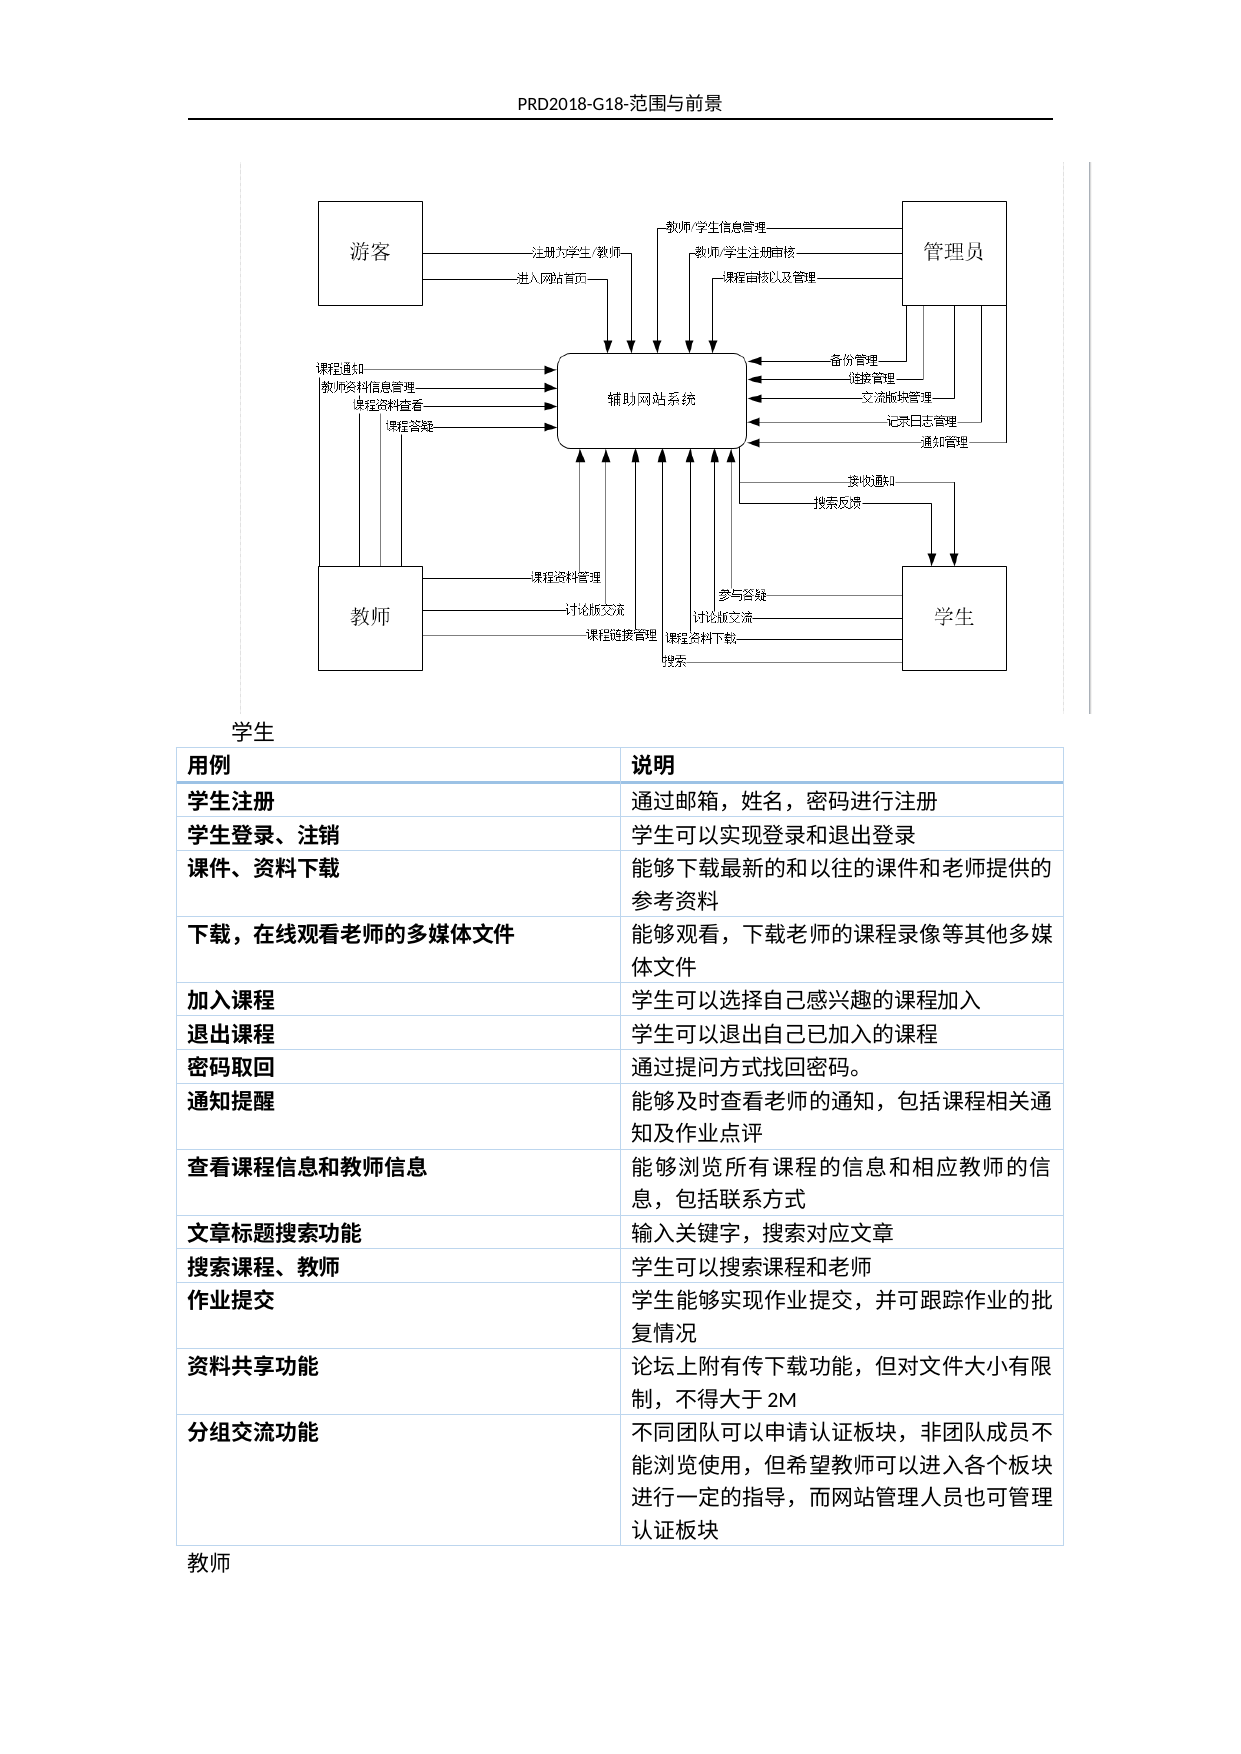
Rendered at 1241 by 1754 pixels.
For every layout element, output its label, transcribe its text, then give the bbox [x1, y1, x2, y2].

table_cell 学生登录、注销 [177, 817, 620, 850]
table_cell 查看课程信息和教师信息 [177, 1150, 620, 1214]
table_cell 能够浏览所有课程的信息和相应教师的信息，包括联系方式 [621, 1150, 1063, 1214]
table_cell 通知提醒 [177, 1084, 620, 1148]
table_cell 下载，在线观看老师的多媒体文件 [177, 917, 620, 982]
table_cell 学生能够实现作业提交，并可跟踪作业的批复情况 [621, 1283, 1063, 1348]
table_cell 搜索课程、教师 [177, 1249, 620, 1282]
table_cell 不同团队可以申请认证板块，非团队成员不能浏览使用，但希望教师可以进入各个板块进行一定的指导，而网站管理人员也可管理认证板块 [621, 1415, 1063, 1545]
table_header 用例 [177, 748, 620, 781]
table_cell 通过邮箱，姓名，密码进行注册 [621, 784, 1063, 816]
table_cell 资料共享功能 [177, 1349, 620, 1414]
table_cell 作业提交 [177, 1283, 620, 1348]
table_cell 通过提问方式找回密码。 [621, 1050, 1063, 1082]
table_cell 能够观看，下载老师的课程录像等其他多媒体文件 [621, 917, 1063, 982]
table_cell 能够下载最新的和以往的课件和老师提供的参考资料 [621, 851, 1063, 916]
table_cell 输入关键字，搜索对应文章 [621, 1216, 1063, 1248]
text 学生 [187, 714, 1053, 747]
table_cell 退出课程 [177, 1016, 620, 1049]
table_cell 能够及时查看老师的通知，包括课程相关通知及作业点评 [621, 1084, 1063, 1148]
table_cell 密码取回 [177, 1050, 620, 1082]
table_cell 论坛上附有传下载功能，但对文件大小有限制，不得大于2M [621, 1349, 1063, 1414]
table_cell 加入课程 [177, 983, 620, 1015]
table_cell 学生注册 [177, 784, 620, 816]
table_cell 学生可以搜索课程和老师 [621, 1249, 1063, 1282]
table_cell 文章标题搜索功能 [177, 1216, 620, 1248]
table_cell 学生可以实现登录和退出登录 [621, 817, 1063, 850]
table_header 说明 [621, 748, 1063, 781]
table_cell 学生可以选择自己感兴趣的课程加入 [621, 983, 1063, 1015]
table_cell 分组交流功能 [177, 1415, 620, 1545]
table_cell 课件、资料下载 [177, 851, 620, 916]
text 教师 [187, 1546, 1053, 1578]
table_cell 学生可以退出自己已加入的课程 [621, 1016, 1063, 1049]
picture [231, 162, 1092, 714]
